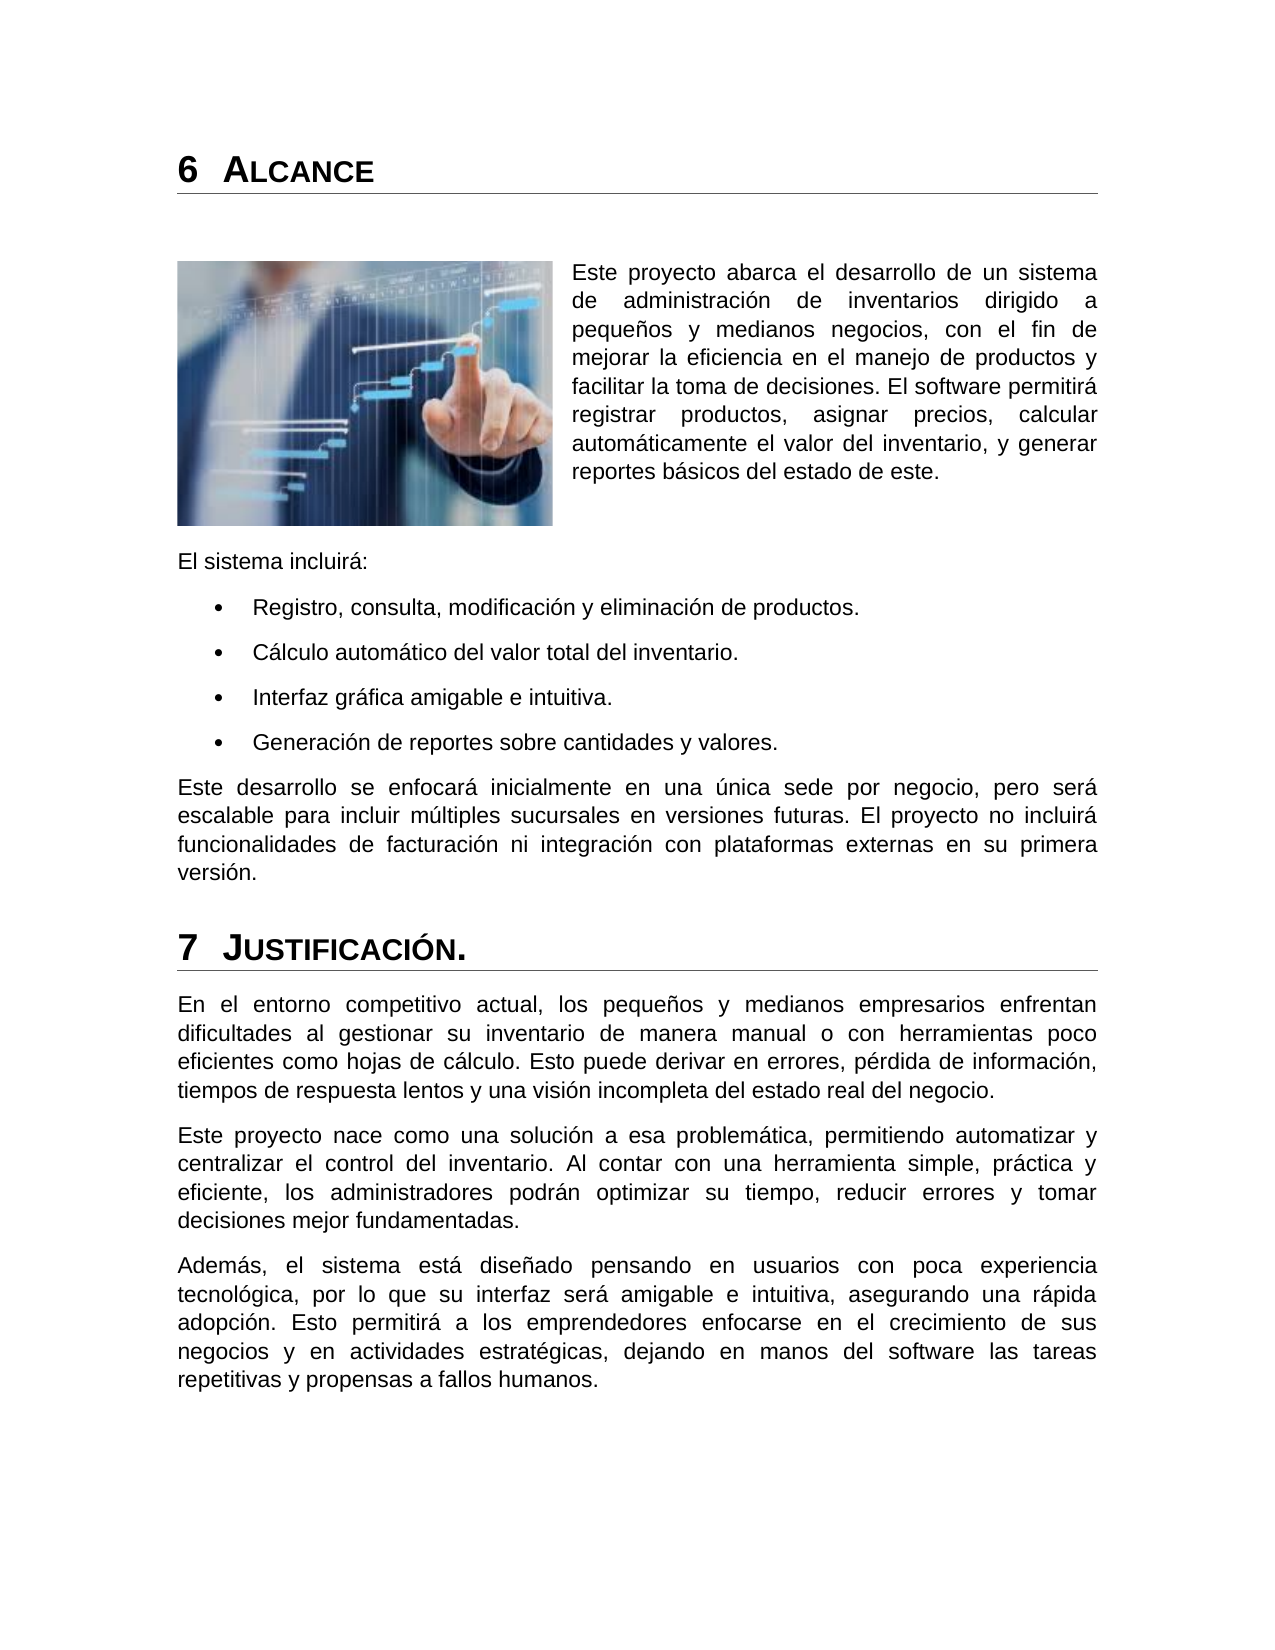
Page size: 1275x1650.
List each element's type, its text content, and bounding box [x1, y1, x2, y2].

text Este proyecto nace como una solución a esa problemática, permitiendo automatizar y centralizar el control del inventario. Al contar con una herramienta simple, práctica y eficiente, los administradores podrán optimizar su tiempo, reducir errores y tomar decisiones mejor fundamentadas. [177, 1122, 1098, 1233]
list Interfaz gráfica amigable e intuitiva. [215, 684, 1098, 710]
picture [177, 261, 553, 526]
text Además, el sistema está diseñado pensando en usuarios con poca experiencia tecnológica, por lo que su interfaz será amigable e intuitiva, asegurando una rápida adopción. Esto permitirá a los emprendedores enfocarse en el crecimiento de sus negocios y en actividades estratégicas, dejando en manos del software las tareas repetitivas y propensas a fallos humanos. [177, 1252, 1098, 1392]
subtitle Justificación. [177, 925, 1098, 970]
list Cálculo automático del valor total del inventario. [215, 638, 1098, 665]
text El sistema incluirá: [177, 548, 1098, 575]
list Registro, consulta, modificación y eliminación de productos. [215, 593, 1098, 620]
text Este desarrollo se enfocará inicialmente en una única sede por negocio, pero será escalable para incluir múltiples sucursales en versiones futuras. El proyecto no incluirá funcionalidades de facturación ni integración con plataformas externas en su primera versión. [177, 774, 1098, 886]
text En el entorno competitivo actual, los pequeños y medianos empresarios enfrentan dificultades al gestionar su inventario de manera manual o con herramientas poco eficientes como hojas de cálculo. Esto puede derivar en errores, pérdida de información, tiempos de respuesta lentos y una visión incompleta del estado real del negocio. [177, 991, 1098, 1103]
subtitle Alcance [177, 148, 1098, 193]
list Generación de reportes sobre cantidades y valores. [215, 729, 1098, 755]
